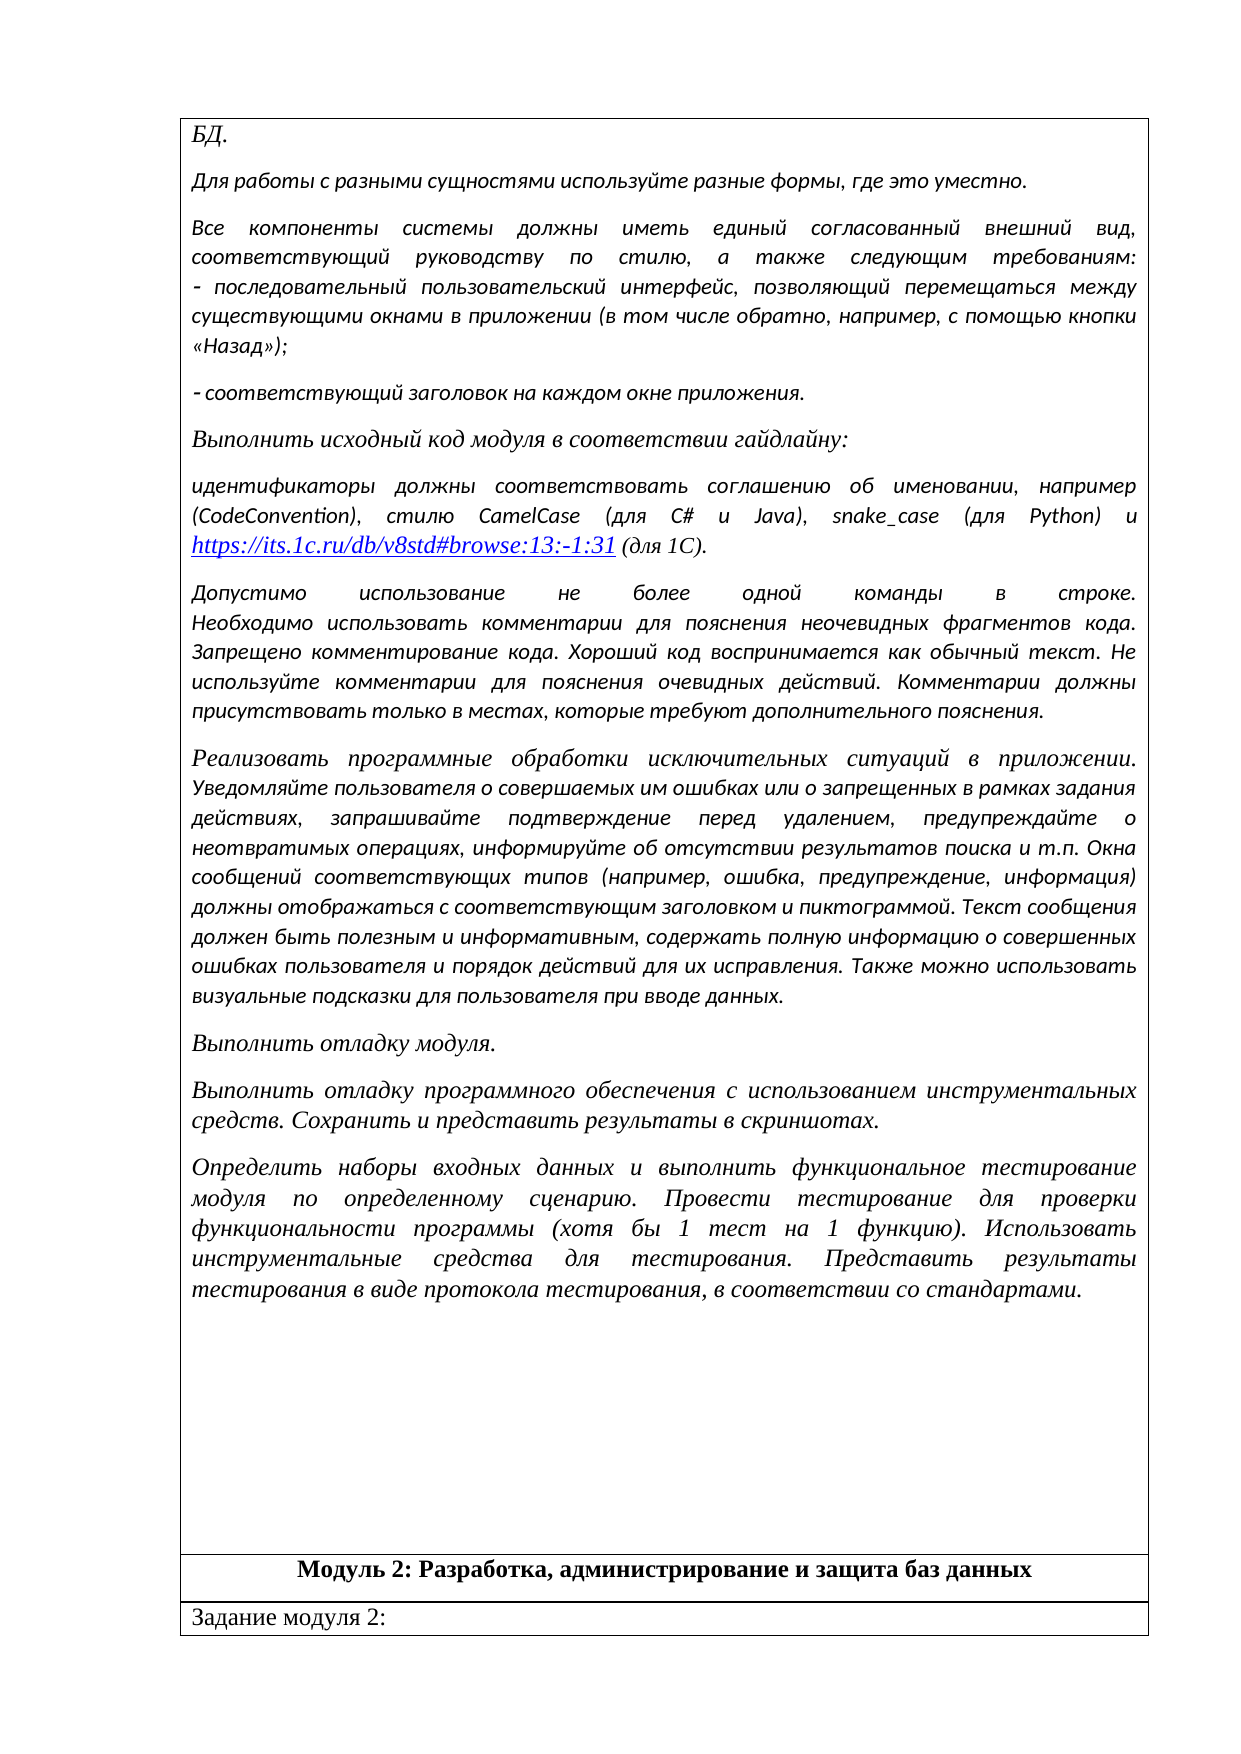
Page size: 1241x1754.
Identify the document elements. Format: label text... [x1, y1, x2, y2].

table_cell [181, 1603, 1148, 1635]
table_cell Модуль 2: Разработка, администрирование и защита баз данных [181, 1555, 1148, 1601]
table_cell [181, 119, 1148, 1553]
